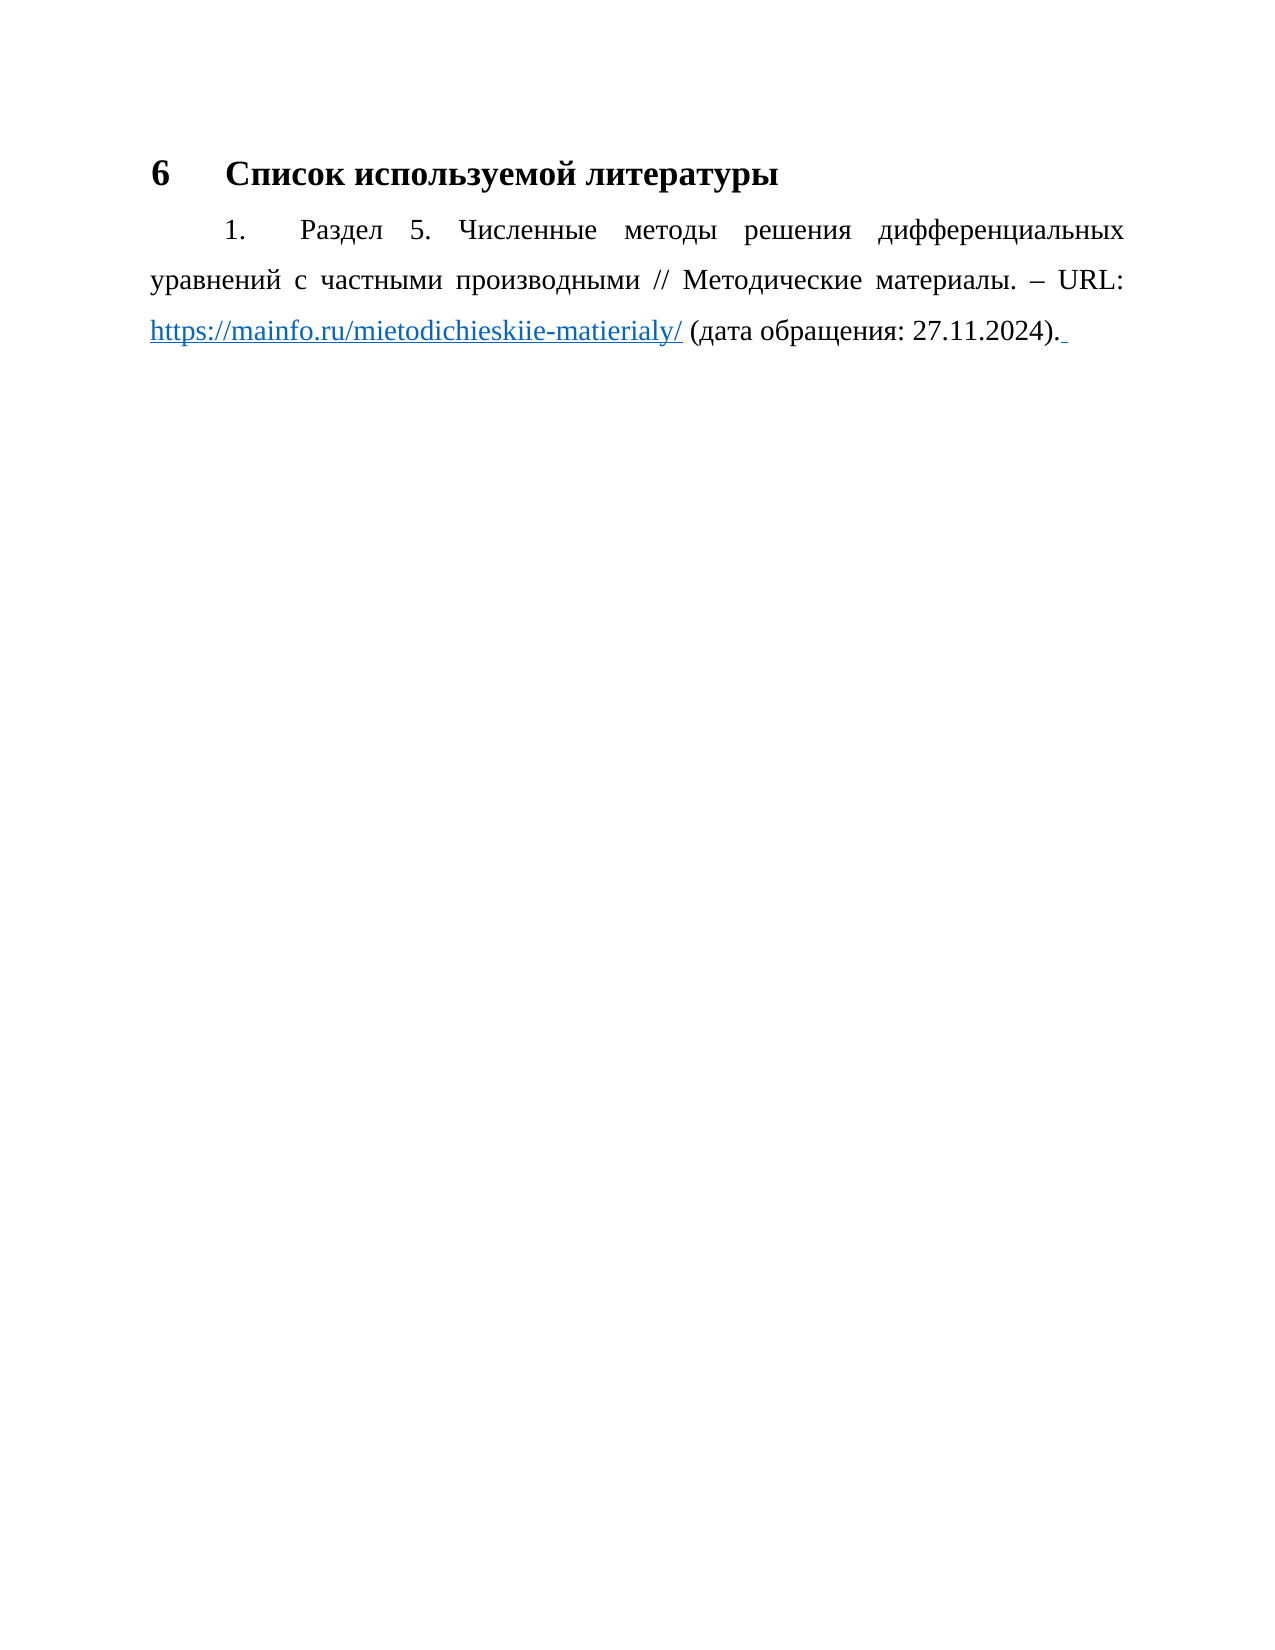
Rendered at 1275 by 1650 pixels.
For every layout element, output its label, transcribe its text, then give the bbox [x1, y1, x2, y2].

list Раздел 5. Численные методы решения дифференциальных уравнений с частными производными // Методические материалы. – URL: https://mainfo.ru/mietodichieskiie-matierialy/ (дата обращения: 27.11.2024). [150, 212, 1125, 346]
subtitle Список используемой литературы [151, 150, 1125, 193]
